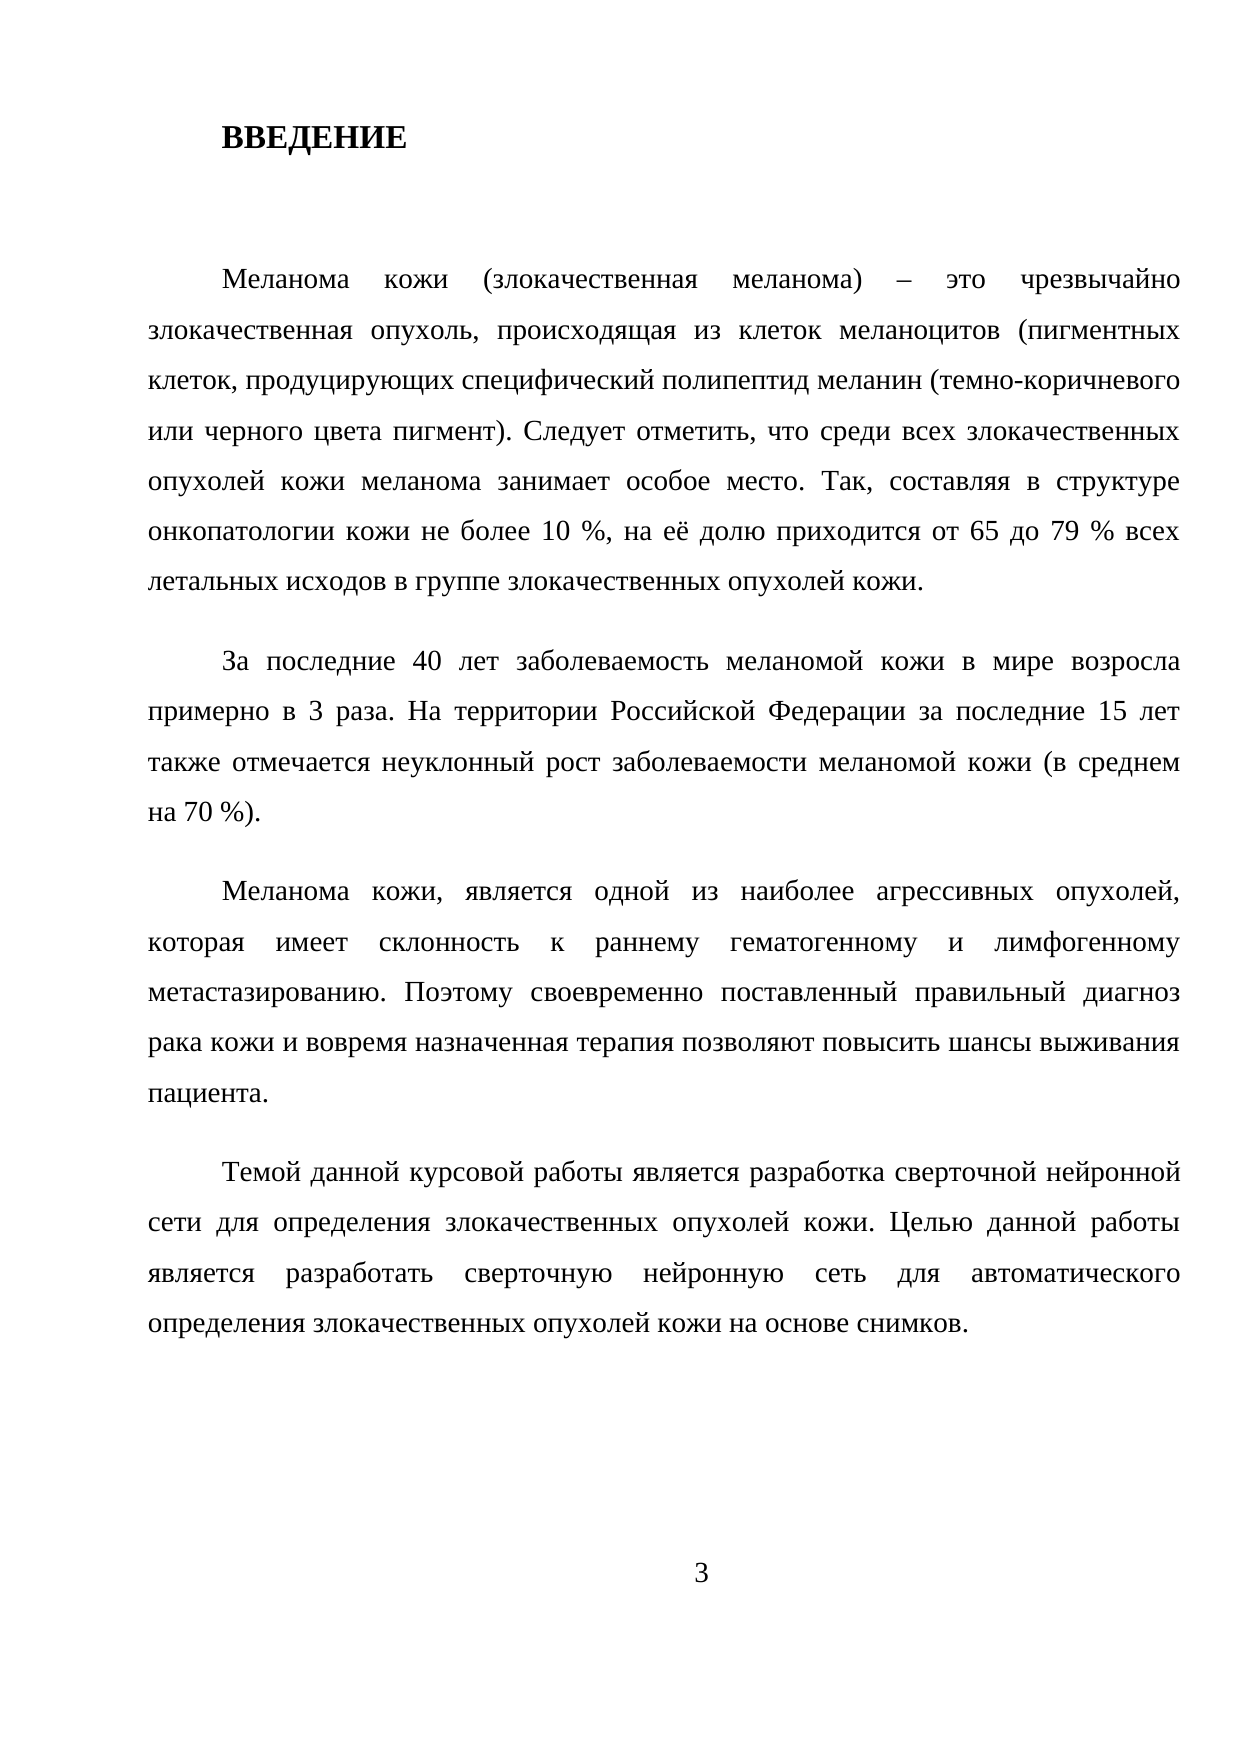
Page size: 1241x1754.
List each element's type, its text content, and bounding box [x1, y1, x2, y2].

text Меланома кожи (злокачественная меланома) – это чрезвычайно злокачественная опухоль, происходящая из клеток меланоцитов (пигментных клеток, продуцирующих специфический полипептид меланин (темно-коричневого или черного цвета пигмент). Следует отметить, что среди всех злокачественных опухолей кожи меланома занимает особое место. Так, составляя в структуре онкопатологии кожи не более 10 %, на её долю приходится от 65 до 79 % всех летальных исходов в группе злокачественных опухолей кожи. [148, 262, 1181, 597]
text За последние 40 лет заболеваемость меланомой кожи в мире возросла примерно в 3 раза. На территории Российской Федерации за последние 15 лет также отмечается неуклонный рост заболеваемости меланомой кожи (в среднем на 70 %). [148, 643, 1181, 827]
subtitle Введение [221, 118, 1181, 156]
text Меланома кожи, является одной из наиболее агрессивных опухолей, которая имеет склонность к раннему гематогенному и лимфогенному метастазированию. Поэтому своевременно поставленный правильный диагноз рака кожи и вовремя назначенная терапия позволяют повысить шансы выживания пациента. [148, 873, 1181, 1108]
text Темой данной курсовой работы является разработка сверточной нейронной сети для определения злокачественных опухолей кожи. Целью данной работы является разработать сверточную нейронную сеть для автоматического определения злокачественных опухолей кожи на основе снимков. [148, 1154, 1181, 1339]
